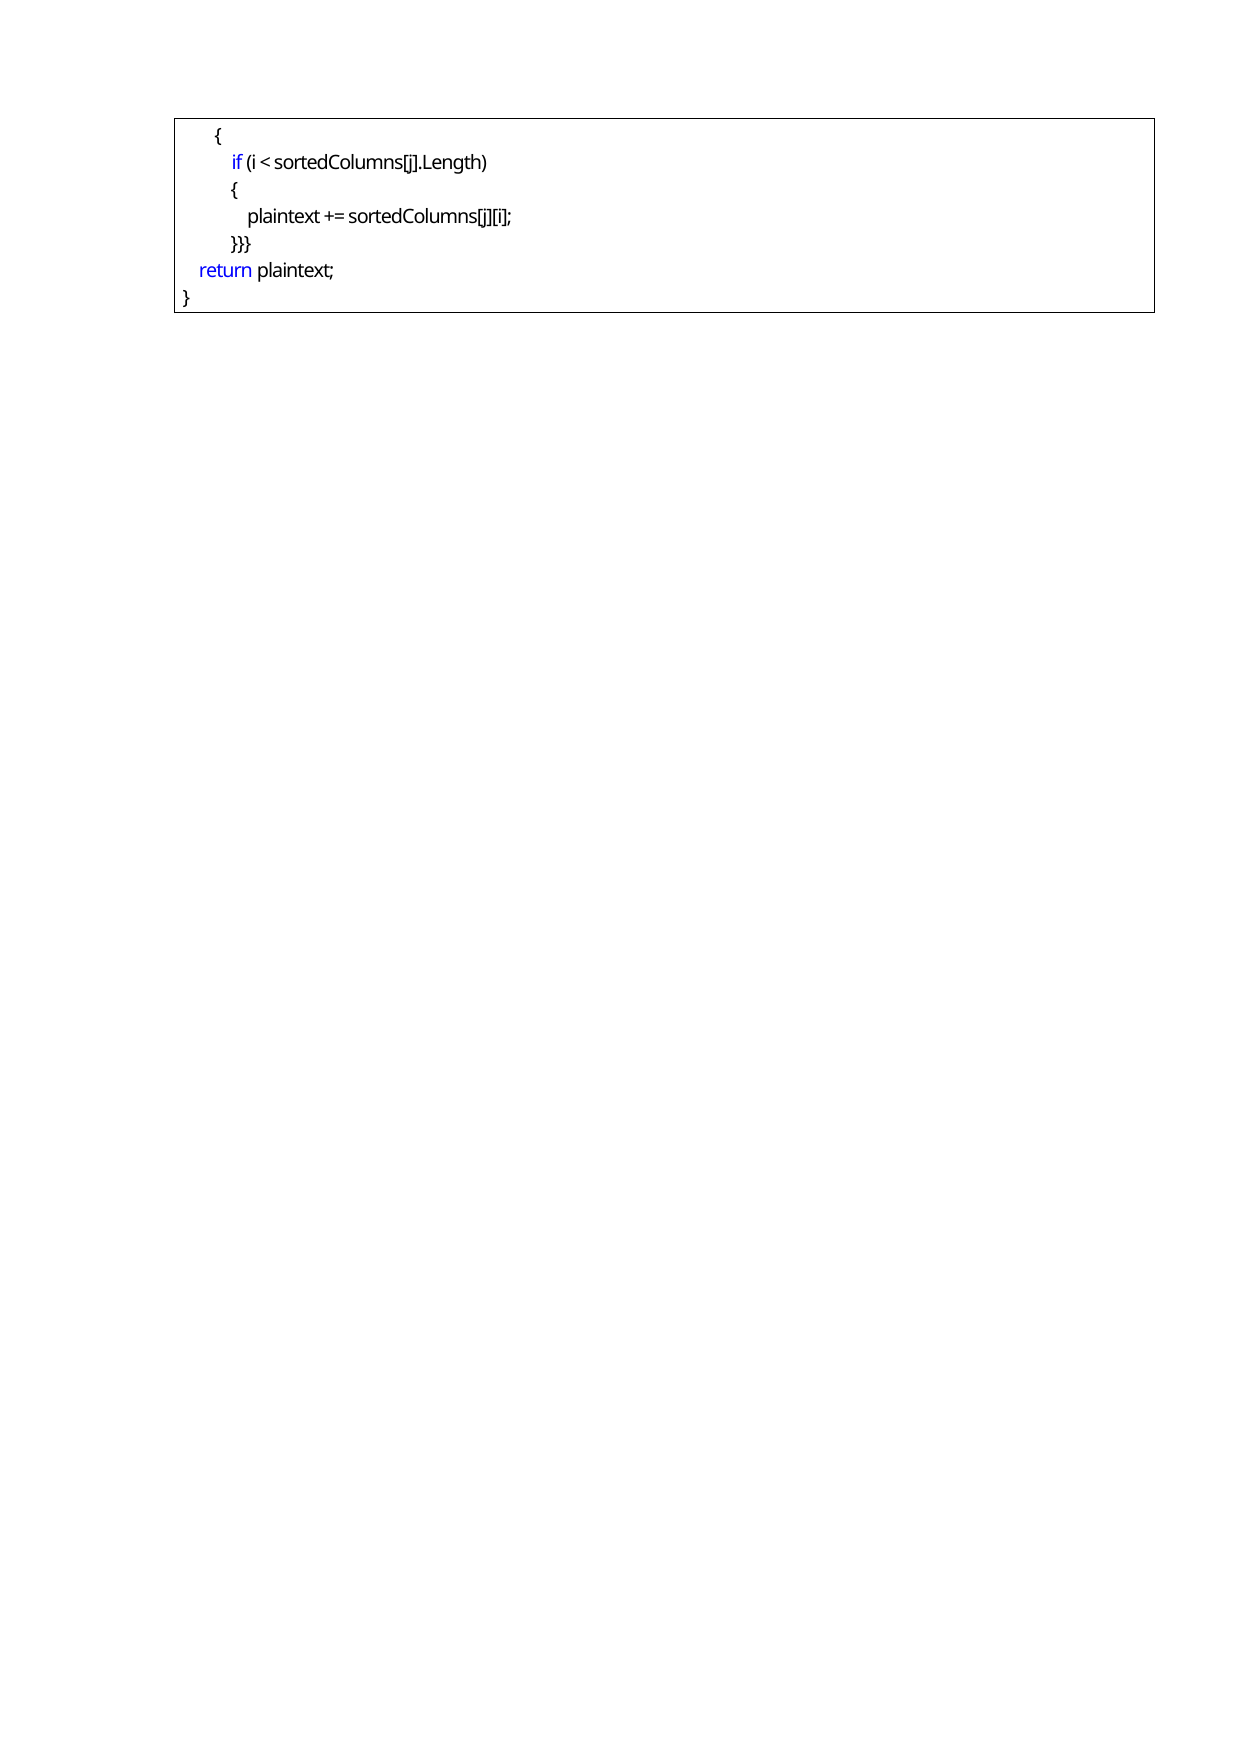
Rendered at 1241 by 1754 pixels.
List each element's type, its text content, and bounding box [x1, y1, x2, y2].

text if (i < sortedColumns[j].Length) [177, 148, 1152, 175]
text return plaintext; [177, 256, 1152, 280]
text { [175, 119, 1154, 148]
text plaintext += sortedColumns[j][i]; [177, 202, 1152, 229]
text } [175, 280, 1154, 312]
text }}} [177, 229, 1152, 256]
text { [177, 175, 1152, 202]
